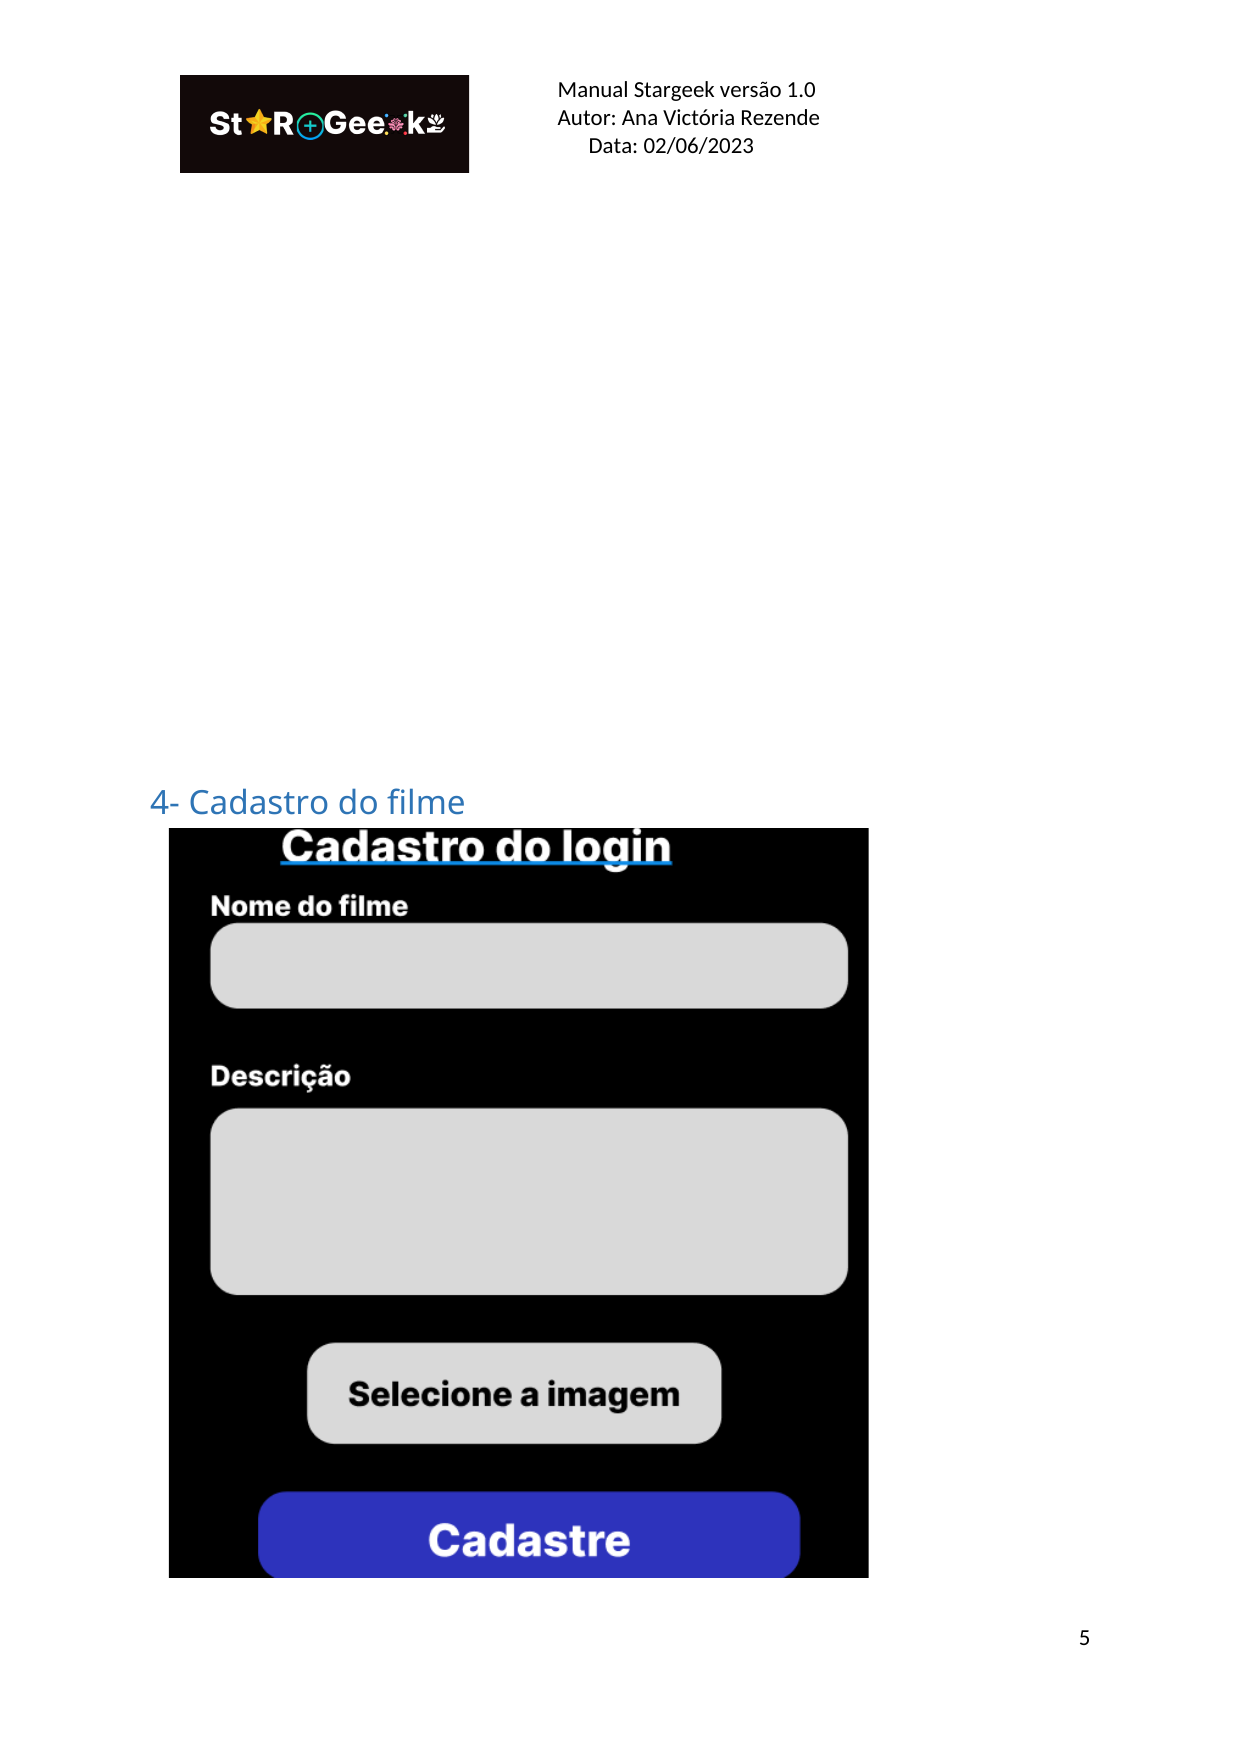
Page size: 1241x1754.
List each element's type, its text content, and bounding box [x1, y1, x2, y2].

subtitle 4- Cadastro do filme [150, 779, 1090, 824]
